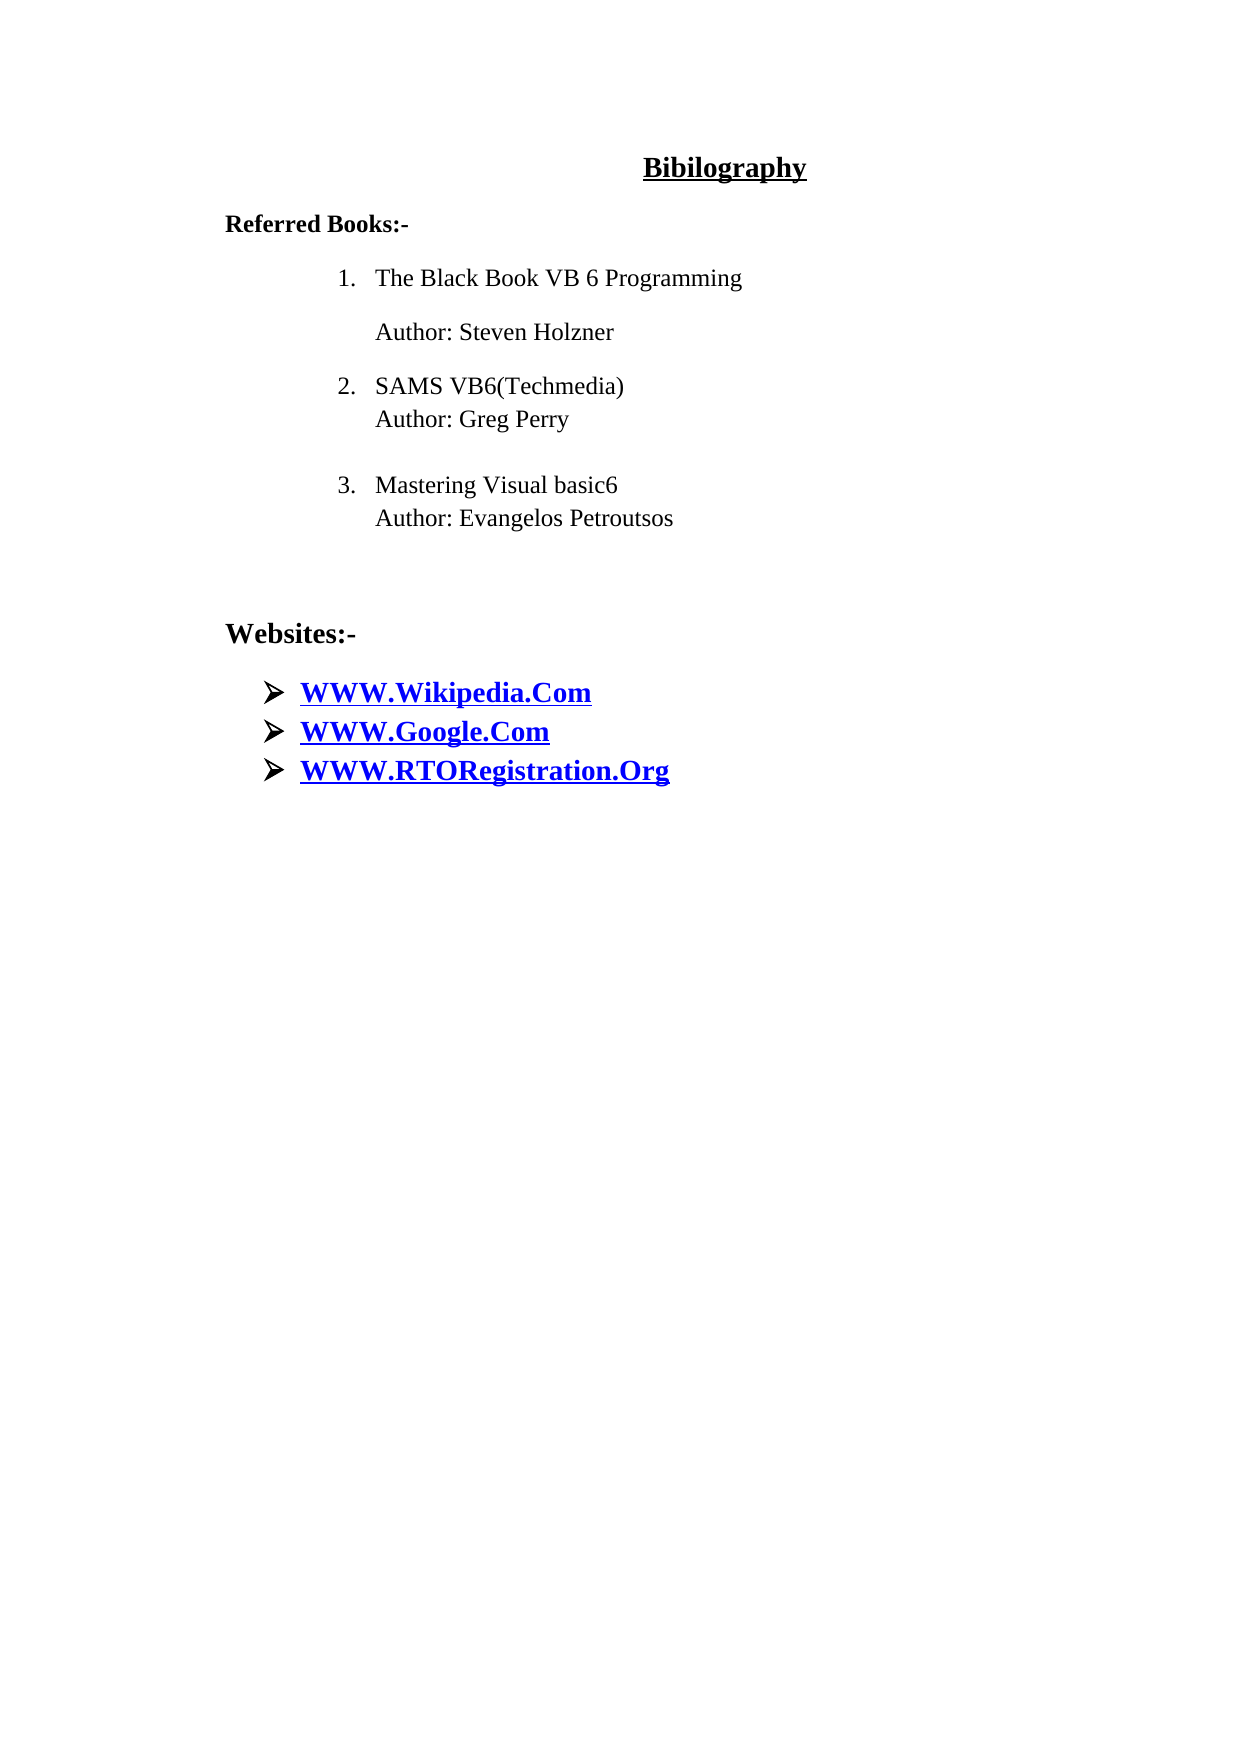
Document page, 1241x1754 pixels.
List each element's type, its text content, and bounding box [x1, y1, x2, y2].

list Author: Greg Perry [375, 404, 1149, 433]
list WWW.Google.Com [262, 714, 1149, 748]
text Referred Books:- [225, 209, 1149, 238]
list Mastering Visual basic6 [337, 470, 1149, 499]
list SAMS VB6(Techmedia) [337, 371, 1149, 400]
list Author: Evangelos Petroutsos [375, 503, 1149, 532]
list The Black Book VB 6 Programming [337, 263, 1149, 292]
list WWW.RTORegistration.Org [262, 753, 1149, 787]
list Bibilography [300, 150, 1149, 183]
text Websites:- [225, 616, 1149, 650]
text Author: Steven Holzner [375, 317, 1149, 346]
list WWW.Wikipedia.Com [262, 676, 1149, 709]
